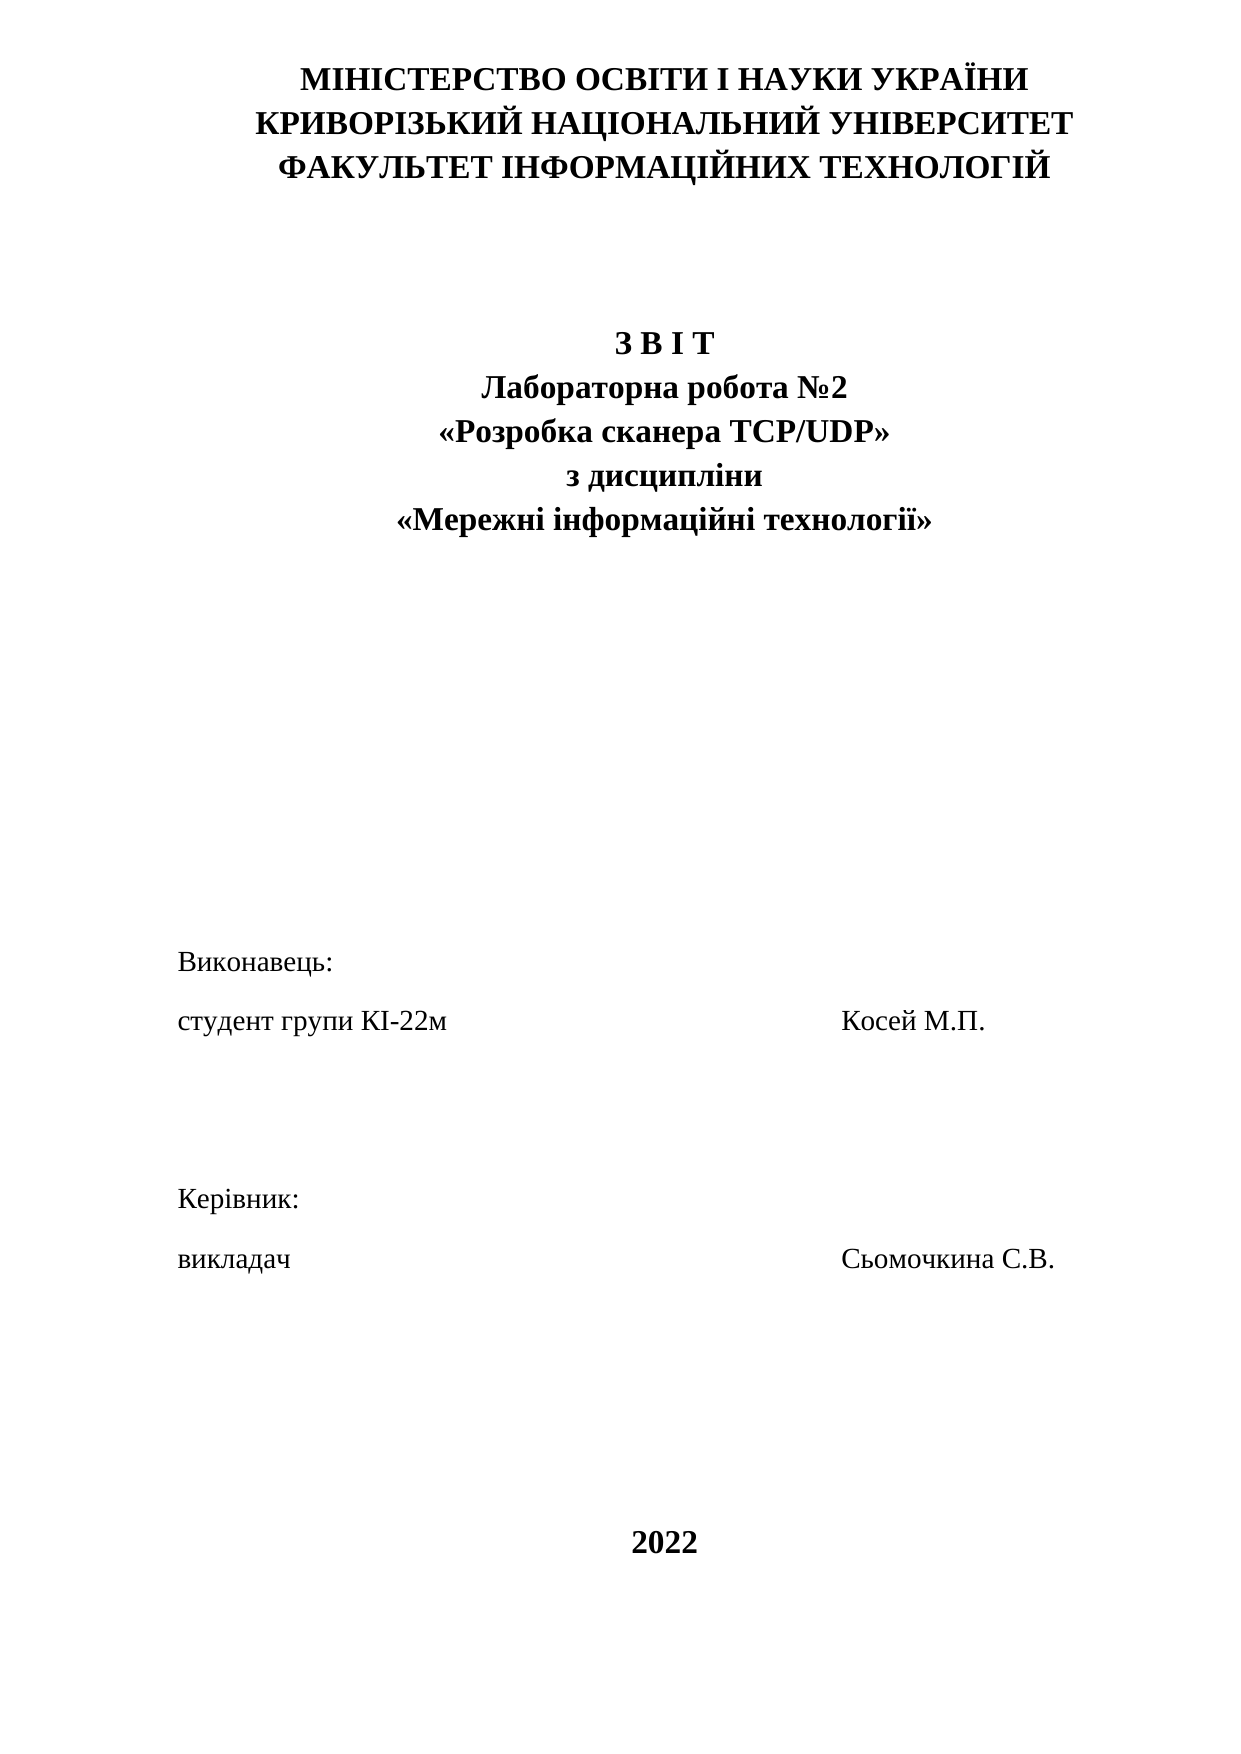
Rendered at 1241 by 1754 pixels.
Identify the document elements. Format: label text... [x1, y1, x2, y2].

text студент групи КІ-22м Косей М.П. [177, 1003, 1152, 1037]
subtitle Лабораторна робота №2 «Розробка сканера TCP/UDP» [177, 367, 1152, 450]
subtitle КРИВОРІЗЬКИЙ НАЦІОНАЛЬНИЙ УНІВЕРСИТЕТ [177, 103, 1152, 141]
subtitle з дисципліни [177, 456, 1152, 494]
subtitle З В І Т [177, 323, 1152, 362]
text Виконавець: [177, 944, 1152, 978]
text Керівник: [177, 1182, 1152, 1215]
text викладач Сьомочкина С.В. [177, 1241, 1152, 1274]
subtitle 2022 [177, 1522, 1152, 1561]
subtitle ФАКУЛЬТЕТ ІНФОРМАЦІЙНИХ ТЕХНОЛОГІЙ [177, 147, 1152, 186]
subtitle «Мережні інформаційні технології» [177, 500, 1152, 538]
subtitle МІНІСТЕРСТВО ОСВІТИ І НАУКИ УКРАЇНИ [177, 59, 1152, 97]
